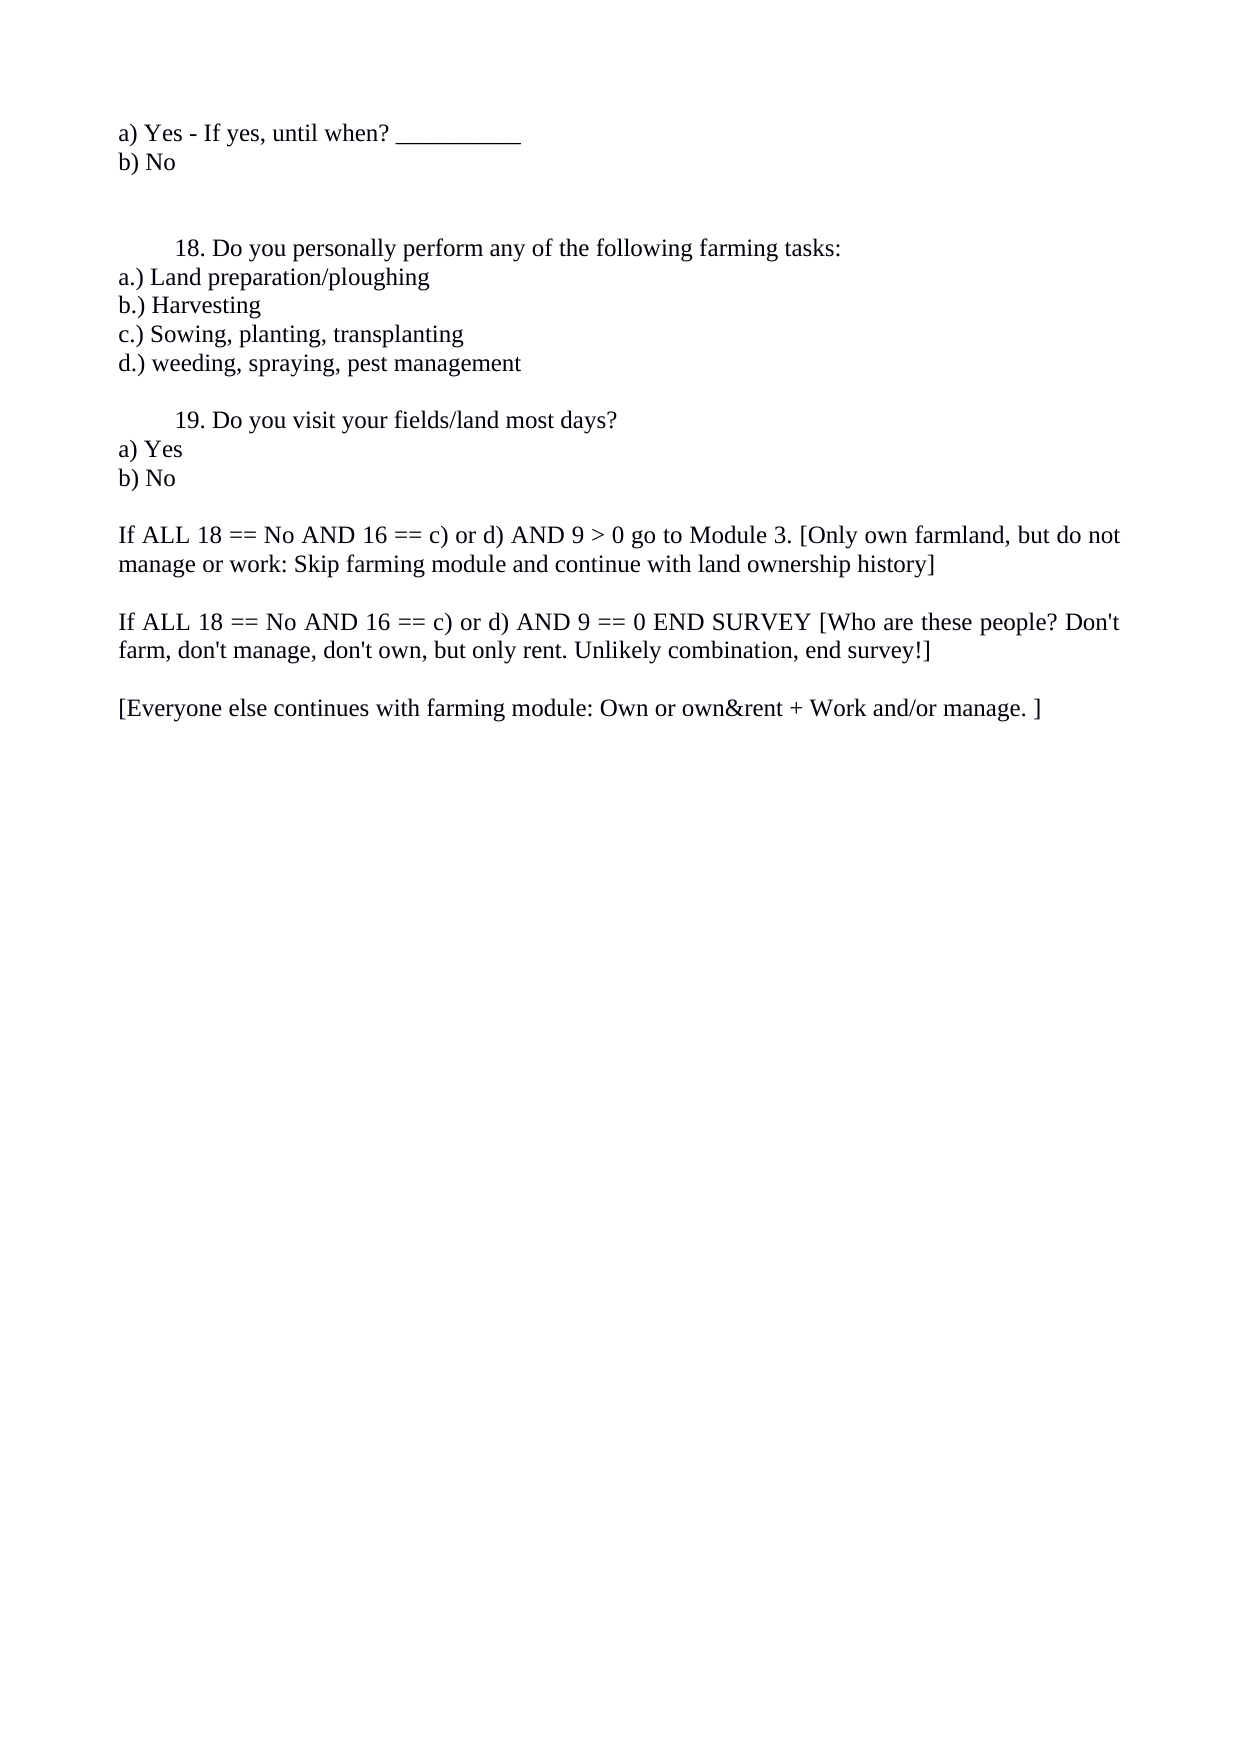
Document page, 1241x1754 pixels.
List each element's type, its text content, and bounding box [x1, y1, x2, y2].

list [Everyone else continues with farming module: Own or own&rent + Work and/or manage. ] [118, 693, 1122, 722]
list Do you personally perform any of the following farming tasks: [174, 233, 1122, 262]
list b.) Harvesting [118, 291, 1122, 319]
list b) No [118, 463, 1122, 492]
list a.) Land preparation/ploughing [118, 262, 1122, 291]
list If ALL 18 == No AND 16 == c) or d) AND 9 > 0 go to Module 3. [Only own farmland, but do not manage or work: Skip farming module and continue with land ownership history] [118, 521, 1122, 578]
list d.) weeding, spraying, pest management [118, 348, 1122, 377]
list c.) Sowing, planting, transplanting [118, 319, 1122, 348]
list Do you visit your fields/land most days? [174, 406, 1122, 434]
list b) No [118, 147, 1122, 176]
list a) Yes - If yes, until when? __________ [118, 118, 1122, 147]
list a) Yes [118, 434, 1122, 463]
list If ALL 18 == No AND 16 == c) or d) AND 9 == 0 END SURVEY [Who are these people? Don't farm, don't manage, don't own, but only rent. Unlikely combination, end survey!] [118, 607, 1122, 664]
